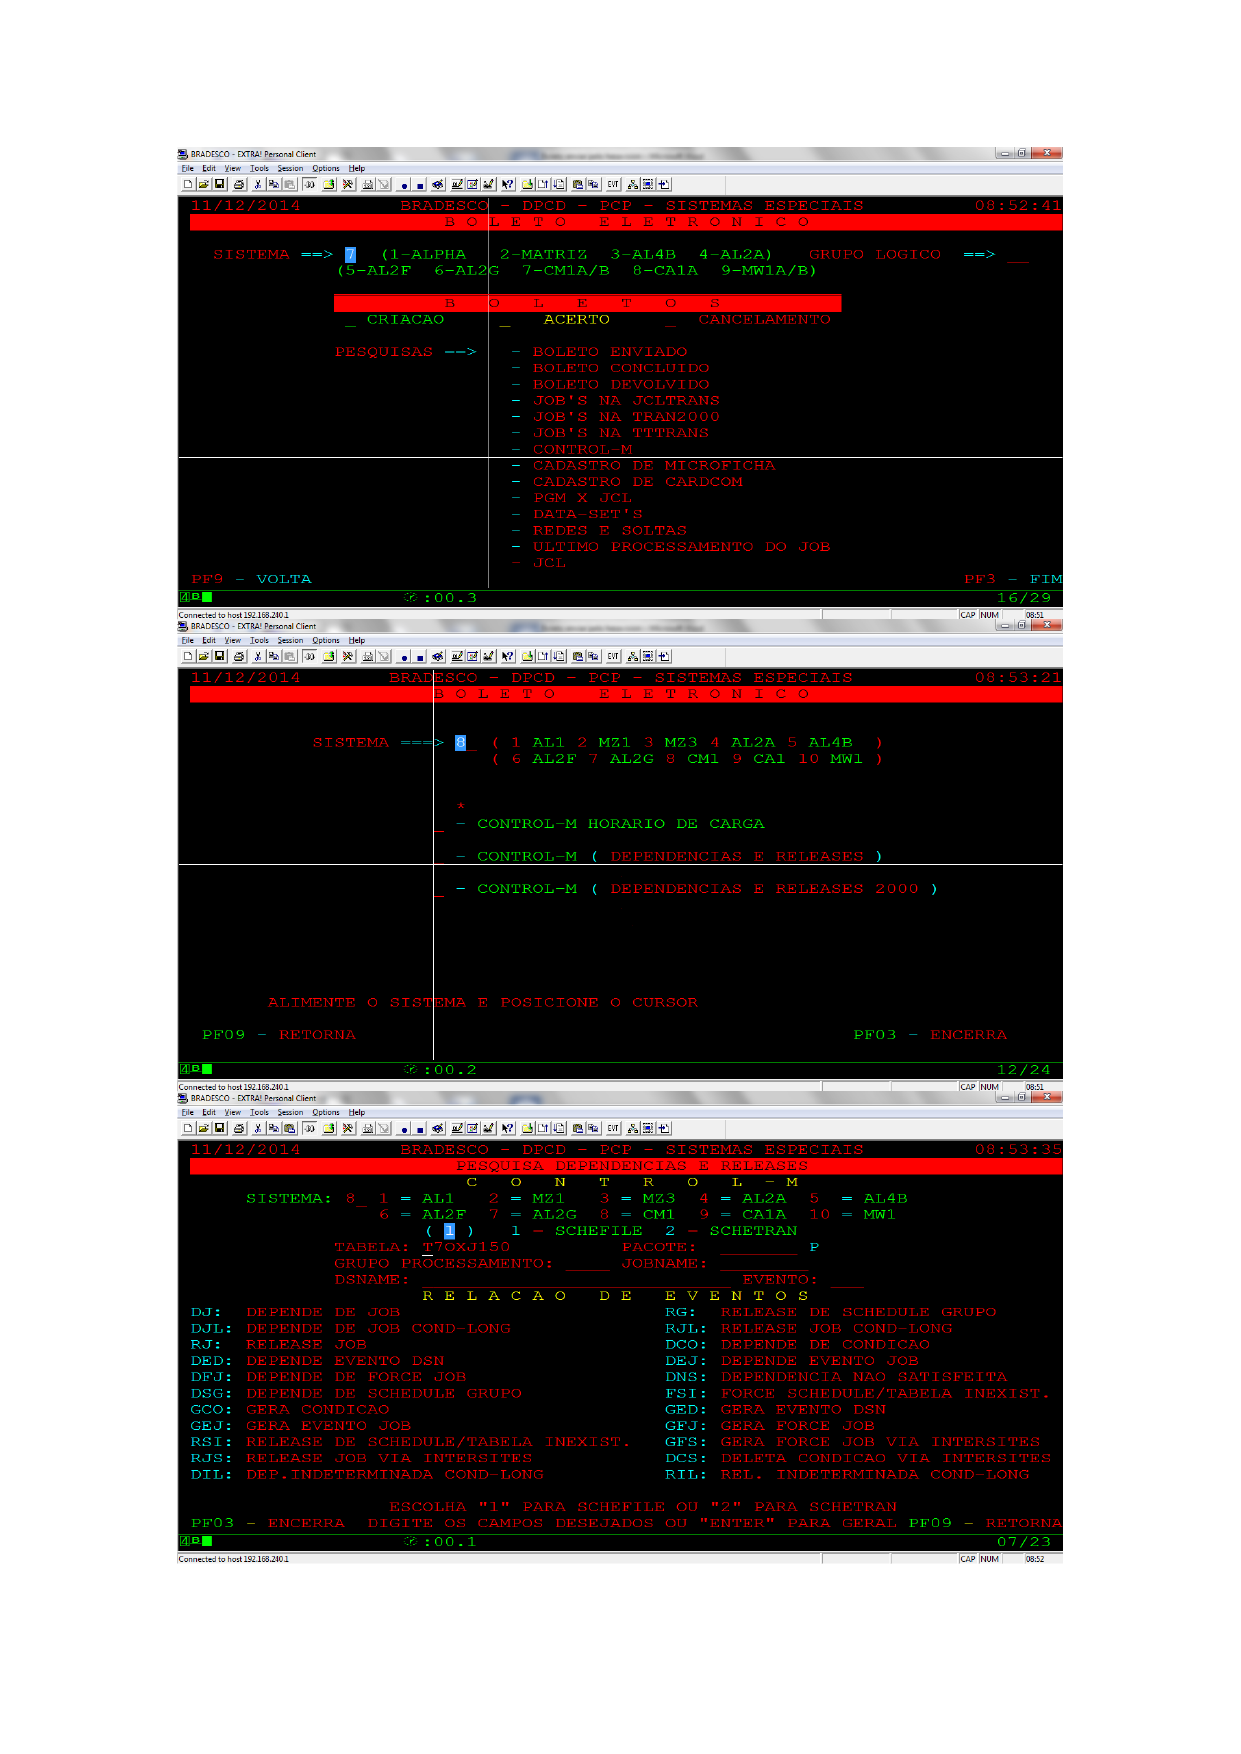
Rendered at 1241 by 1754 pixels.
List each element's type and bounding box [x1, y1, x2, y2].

picture [177, 147, 1063, 1564]
